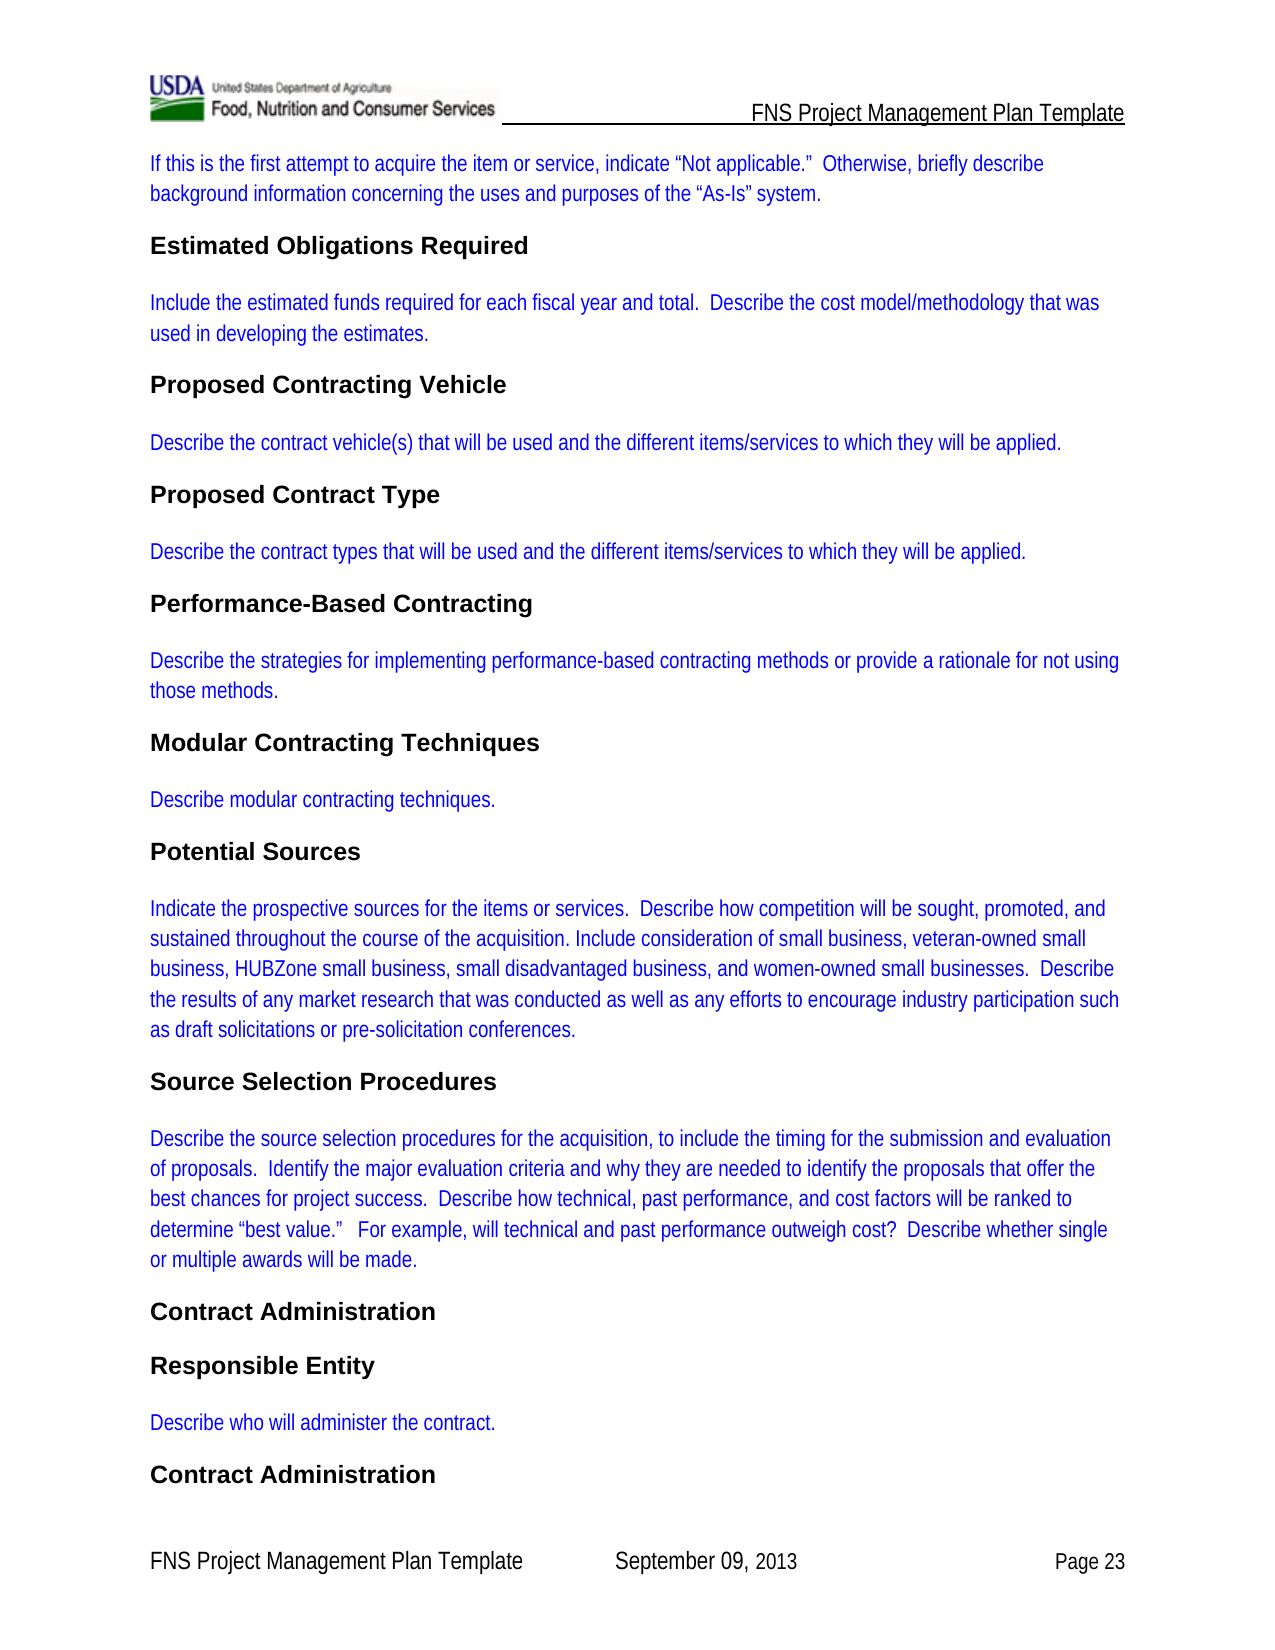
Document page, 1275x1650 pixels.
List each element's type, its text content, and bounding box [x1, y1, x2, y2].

text Estimated Obligations Required [150, 231, 1125, 260]
text Include the estimated funds required for each fiscal year and total. Describe the cost model/methodology that was used in developing the estimates. [150, 289, 1125, 346]
text Proposed Contracting Vehicle [150, 371, 1125, 399]
text Potential Sources [150, 837, 1125, 866]
text Describe the source selection procedures for the acquisition, to include the timing for the submission and evaluation of proposals. Identify the major evaluation criteria and why they are needed to identify the proposals that offer the best chances for project success. Describe how technical, past performance, and cost factors will be ranked to determine “best value.” For example, will technical and past performance outweigh cost? Describe whether single or multiple awards will be made. [150, 1125, 1125, 1272]
picture [150, 75, 502, 122]
text Describe the contract vehicle(s) that will be used and the different items/services to which they will be applied. [150, 428, 1125, 455]
text Describe modular contracting techniques. [150, 786, 1125, 812]
text Indicate the prospective sources for the items or services. Describe how competition will be sought, promoted, and sustained throughout the course of the acquisition. Include consideration of small business, veteran-owned small business, HUBZone small business, small disadvantaged business, and women-owned small businesses. Describe the results of any market research that was conducted as well as any efforts to encourage industry participation such as draft solicitations or pre-solicitation conferences. [150, 895, 1125, 1042]
text Source Selection Procedures [150, 1067, 1125, 1096]
text Performance-Based Contracting [150, 589, 1125, 617]
text Responsible Entity [150, 1351, 1125, 1379]
text Describe the contract types that will be used and the different items/services to which they will be applied. [150, 538, 1125, 564]
text Describe the strategies for implementing performance-based contracting methods or provide a rationale for not using those methods. [150, 647, 1125, 703]
text Modular Contracting Techniques [150, 728, 1125, 757]
text Describe who will administer the contract. [150, 1409, 1125, 1435]
text Proposed Contract Type [150, 479, 1125, 508]
text Contract Administration [150, 1460, 1125, 1488]
text If this is the first attempt to acquire the item or service, indicate “Not applicable.” Otherwise, briefly describe background information concerning the uses and purposes of the “As-Is” system. [150, 150, 1125, 207]
text Contract Administration [150, 1297, 1125, 1326]
